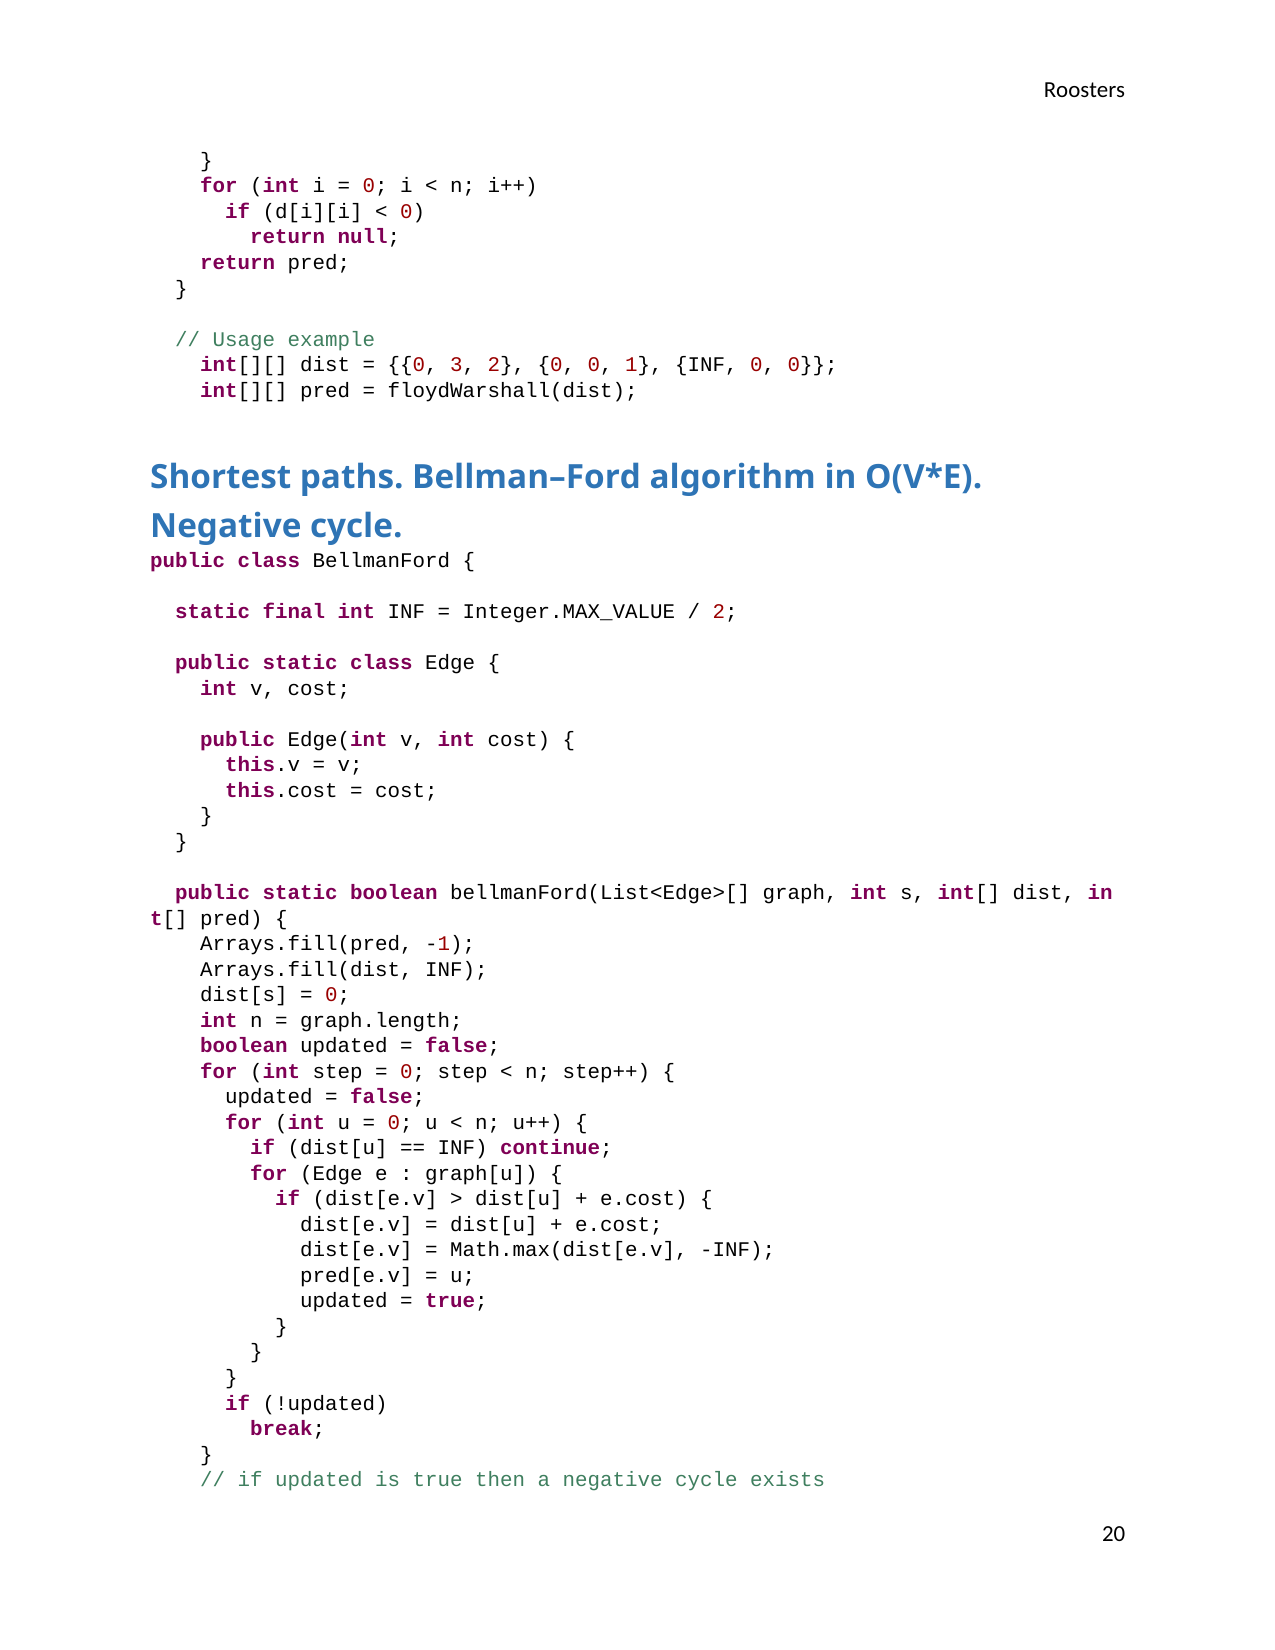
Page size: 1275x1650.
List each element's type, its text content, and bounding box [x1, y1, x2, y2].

subtitle Shortest paths. Bellman–Ford algorithm in O(V*E). Negative cycle. [150, 452, 1125, 547]
